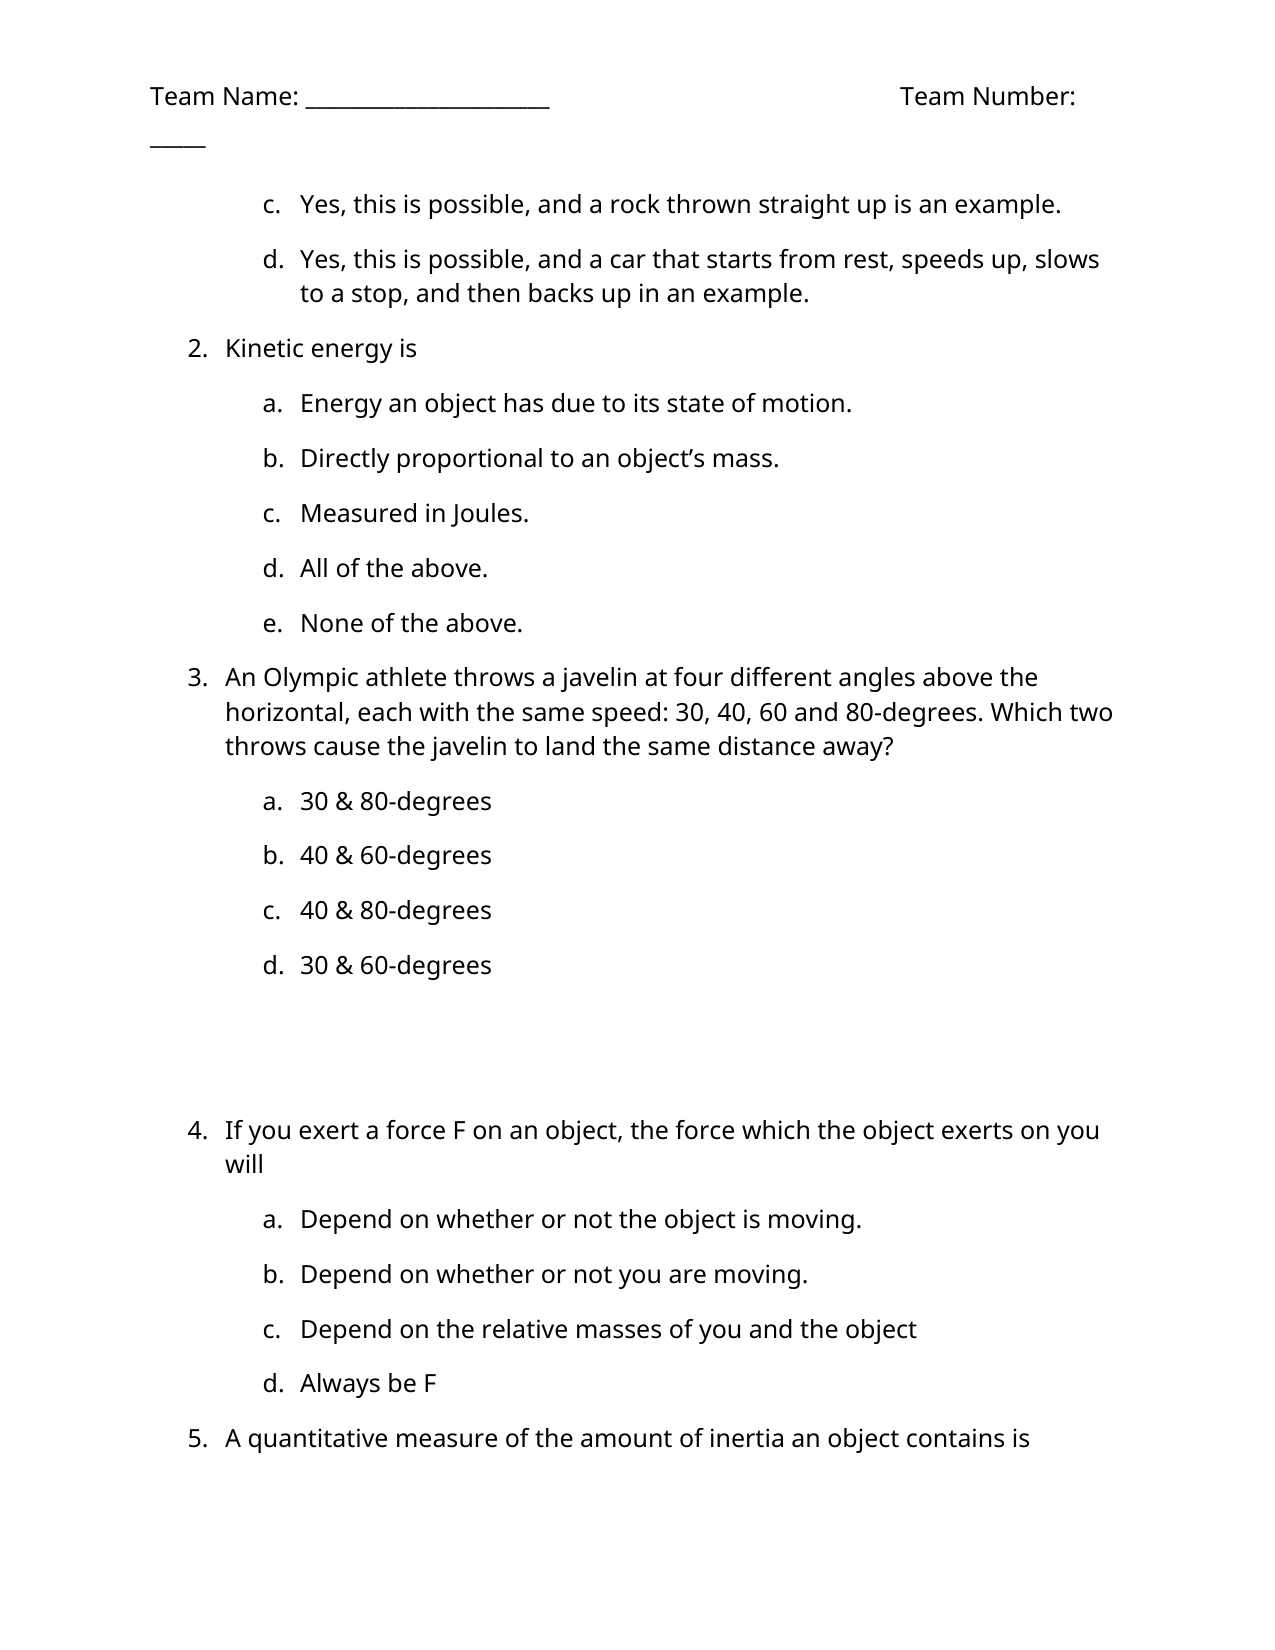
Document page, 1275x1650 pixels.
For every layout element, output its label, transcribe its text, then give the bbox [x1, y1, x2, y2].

list Directly proportional to an object’s mass. [262, 441, 1125, 474]
list Energy an object has due to its state of motion. [262, 386, 1125, 420]
list All of the above. [262, 550, 1125, 584]
list Depend on the relative masses of you and the object [262, 1311, 1125, 1345]
list Yes, this is possible, and a car that starts from rest, speeds up, slows to a stop, and then backs up in an example. [262, 242, 1125, 310]
list Kinetic energy is [187, 331, 1125, 365]
list An Olympic athlete throws a javelin at four different angles above the horizontal, each with the same speed: 30, 40, 60 and 80-degrees. Which two throws cause the javelin to land the same distance away? [187, 660, 1125, 762]
list 30 & 80-degrees [262, 783, 1125, 817]
list If you exert a force F on an object, the force which the object exerts on you will [187, 1112, 1125, 1181]
list Always be F [262, 1366, 1125, 1400]
list 30 & 60-degrees [262, 948, 1125, 982]
list 40 & 80-degrees [262, 893, 1125, 927]
list Depend on whether or not you are moving. [262, 1256, 1125, 1290]
list A quantitative measure of the amount of inertia an object contains is [187, 1421, 1125, 1455]
list 40 & 60-degrees [262, 838, 1125, 872]
list Yes, this is possible, and a rock thrown straight up is an example. [262, 187, 1125, 221]
list Measured in Joules. [262, 495, 1125, 529]
list None of the above. [262, 605, 1125, 639]
list Depend on whether or not the object is moving. [262, 1201, 1125, 1236]
